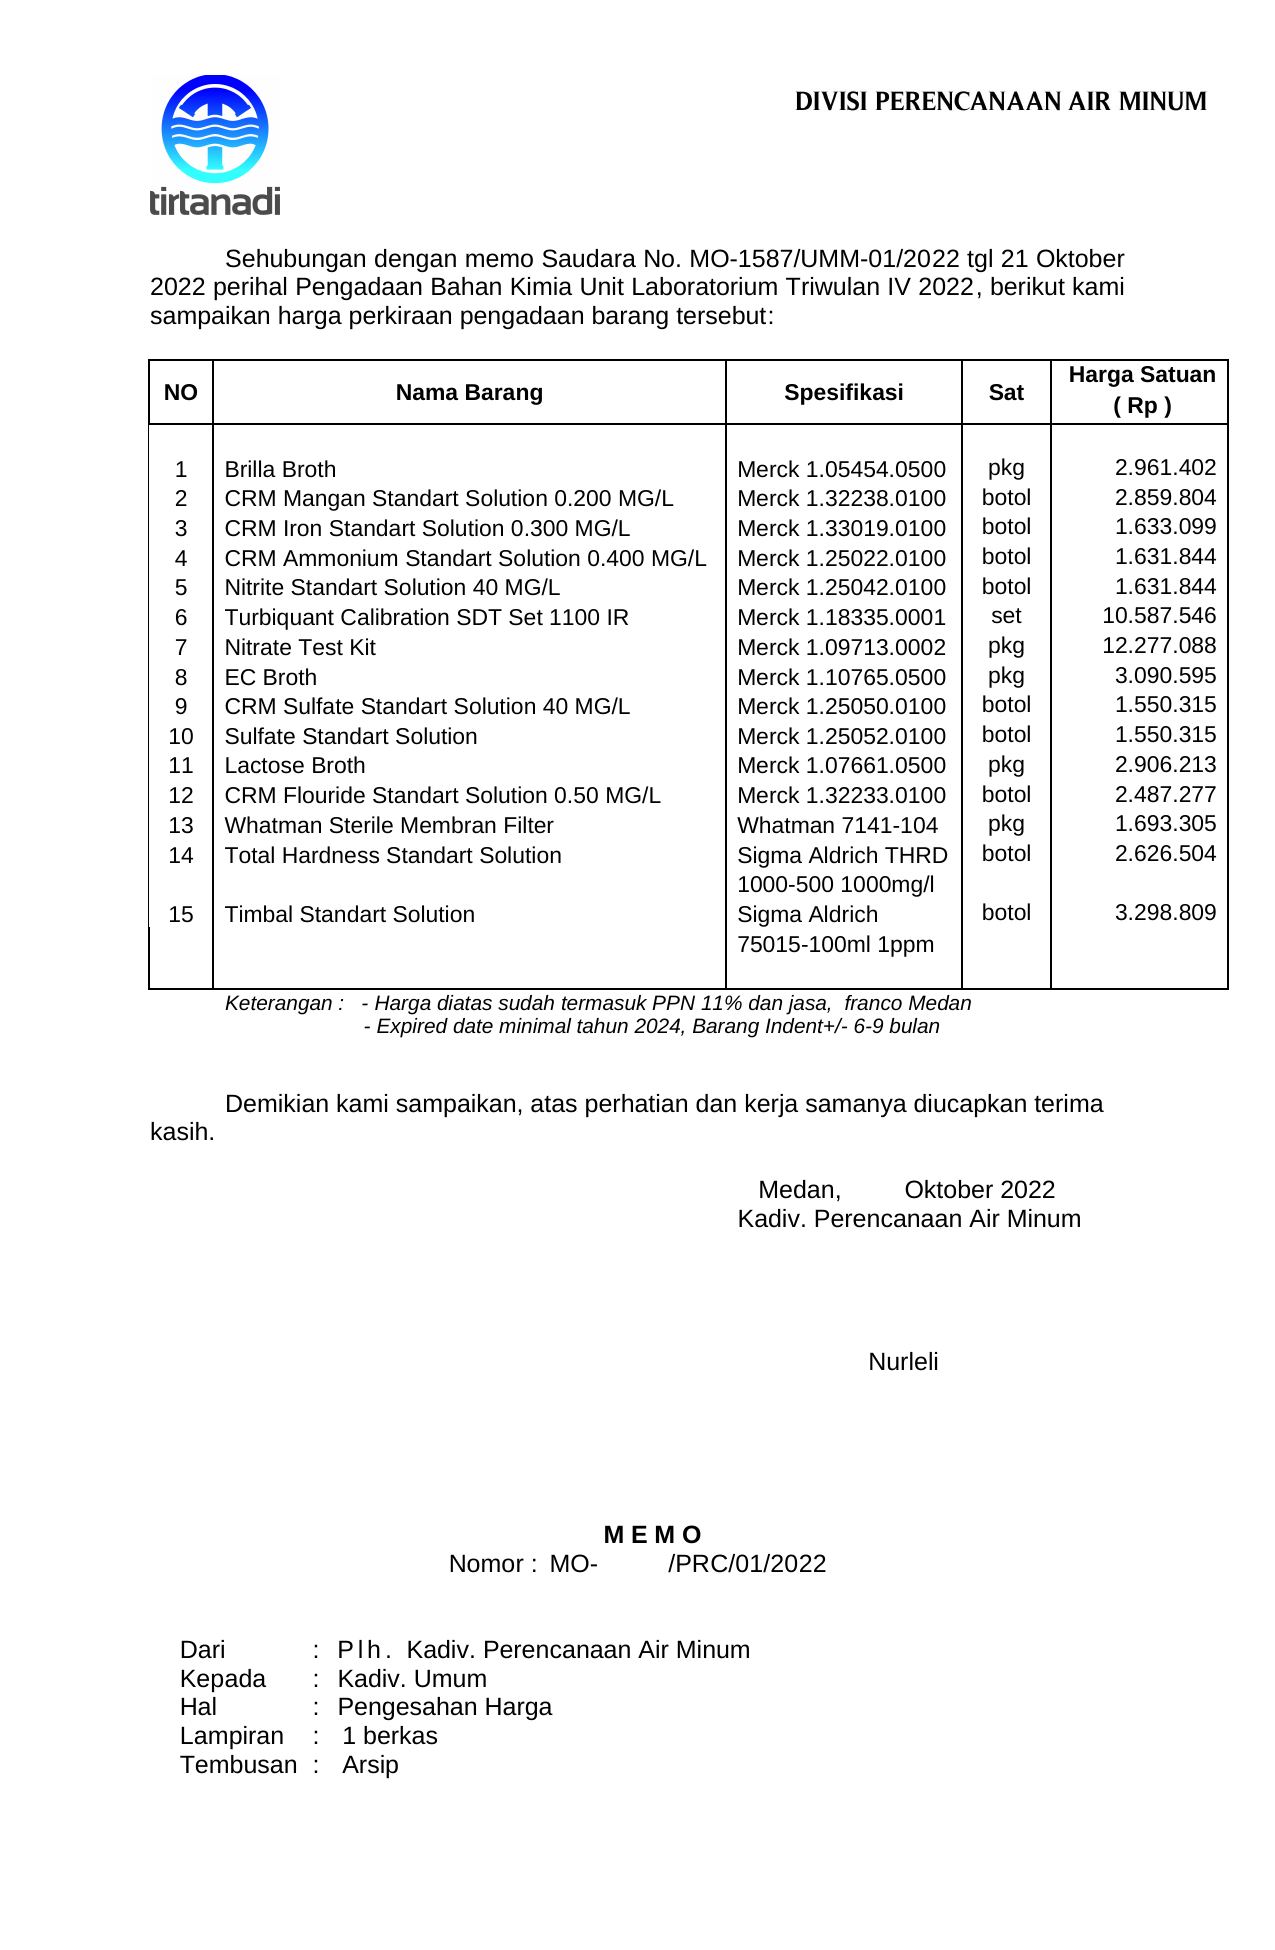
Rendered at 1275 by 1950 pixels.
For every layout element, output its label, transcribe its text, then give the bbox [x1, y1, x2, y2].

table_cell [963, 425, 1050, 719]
text Demikian kami sampaikan, atas perhatian dan kerja samanya diucapkan terima kasih. [150, 1088, 1125, 1146]
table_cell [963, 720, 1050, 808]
text Hal : Pengesahan Harga [179, 1692, 1125, 1721]
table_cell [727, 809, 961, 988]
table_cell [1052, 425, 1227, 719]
text Medan, Oktober 2022 [600, 1175, 1125, 1203]
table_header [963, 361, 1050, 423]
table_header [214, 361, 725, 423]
text Nomor : MO- /PRC/01/2022 [150, 1548, 1125, 1577]
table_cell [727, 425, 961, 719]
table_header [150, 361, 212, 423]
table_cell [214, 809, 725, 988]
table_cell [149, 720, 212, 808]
text M E M O [179, 1520, 1125, 1548]
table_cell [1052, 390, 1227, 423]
text Keterangan : - Harga diatas sudah termasuk PPN 11% dan jasa, franco Medan [225, 990, 1125, 1014]
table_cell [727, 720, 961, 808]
text Tembusan : Arsip [179, 1750, 1125, 1778]
text Dari : Plh. Kadiv. Perencanaan Air Minum [179, 1635, 1125, 1663]
picture [795, 86, 1221, 118]
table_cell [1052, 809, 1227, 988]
text Lampiran : 1 berkas [179, 1721, 1125, 1750]
text Kepada : Kadiv. Umum [179, 1663, 1125, 1692]
text Kadiv. Perencanaan Air Minum [600, 1203, 1125, 1232]
text - Expired date minimal tahun 2024, Barang Indent+/- 6-9 bulan [225, 1014, 1125, 1038]
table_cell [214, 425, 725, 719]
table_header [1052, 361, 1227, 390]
picture [150, 75, 280, 215]
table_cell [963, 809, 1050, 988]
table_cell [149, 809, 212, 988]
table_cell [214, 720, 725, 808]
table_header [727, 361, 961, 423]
text Sehubungan dengan memo Saudara No. MO-1587/UMM-01/2022 tgl 21 Oktober 2022 perihal Pengadaan Bahan Kimia Unit Laboratorium Triwulan IV 2022, berikut kami sampaikan harga perkiraan pengadaan barang tersebut: [150, 243, 1125, 330]
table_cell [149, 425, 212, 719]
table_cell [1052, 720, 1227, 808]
text Nurleli [750, 1347, 1125, 1376]
